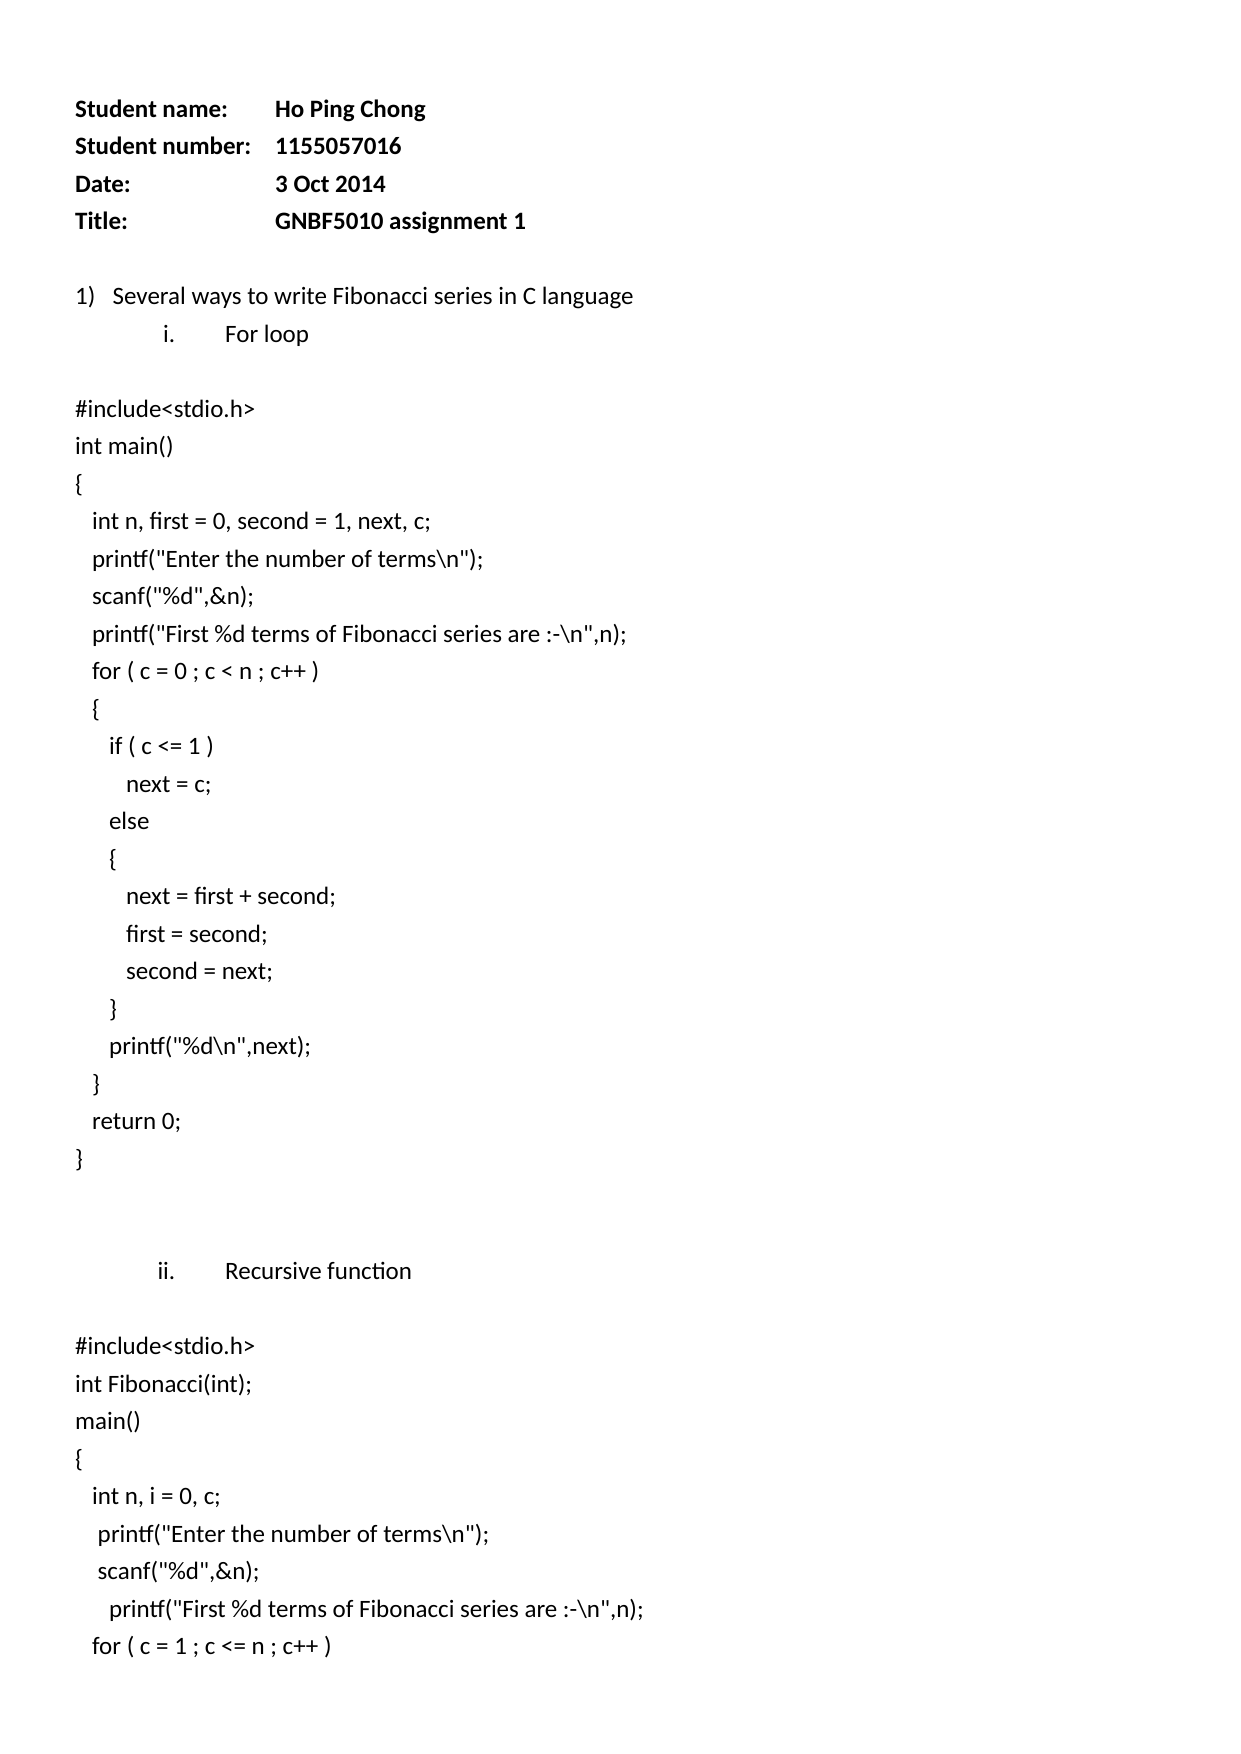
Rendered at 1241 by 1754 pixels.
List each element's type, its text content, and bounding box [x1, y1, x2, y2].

list For loop [175, 314, 1165, 352]
text int n, i = 0, c; [75, 1477, 1165, 1514]
text #include<stdio.h> [75, 389, 1165, 427]
text for ( c = 0 ; c < n ; c++ ) [75, 652, 1165, 689]
text return 0; [75, 1102, 1165, 1139]
text printf("Enter the number of terms\n"); [75, 1514, 1165, 1552]
text } [75, 1064, 1165, 1102]
text { [75, 689, 1165, 727]
list Several ways to write Fibonacci series in C language [75, 277, 1165, 314]
text scanf("%d",&n); [75, 1552, 1165, 1589]
text first = second; [75, 914, 1165, 952]
text Title: GNBF5010 assignment 1 [75, 202, 1165, 239]
text scanf("%d",&n); [75, 577, 1165, 614]
text next = first + second; [75, 877, 1165, 914]
text { [75, 839, 1165, 877]
text #include<stdio.h> [75, 1327, 1165, 1364]
text second = next; [75, 952, 1165, 989]
text printf("Enter the number of terms\n"); [75, 539, 1165, 577]
text printf("%d\n",next); [75, 1027, 1165, 1064]
text int Fibonacci(int); [75, 1364, 1165, 1402]
text } [75, 989, 1165, 1027]
text Student number: 1155057016 [75, 127, 1165, 164]
text Student name: Ho Ping Chong [75, 89, 1165, 127]
text Date: 3 Oct 2014 [75, 164, 1165, 202]
text if ( c <= 1 ) [75, 727, 1165, 764]
text printf("First %d terms of Fibonacci series are :-\n",n); [75, 614, 1165, 652]
text else [75, 802, 1165, 839]
text { [75, 1439, 1165, 1477]
text } [75, 1139, 1165, 1177]
text int main() [75, 427, 1165, 464]
text int n, first = 0, second = 1, next, c; [75, 502, 1165, 539]
list Recursive function [175, 1252, 1165, 1289]
text for ( c = 1 ; c <= n ; c++ ) [75, 1627, 1165, 1664]
text next = c; [75, 764, 1165, 802]
text main() [75, 1402, 1165, 1439]
text printf("First %d terms of Fibonacci series are :-\n",n); [75, 1589, 1165, 1627]
text { [75, 464, 1165, 502]
